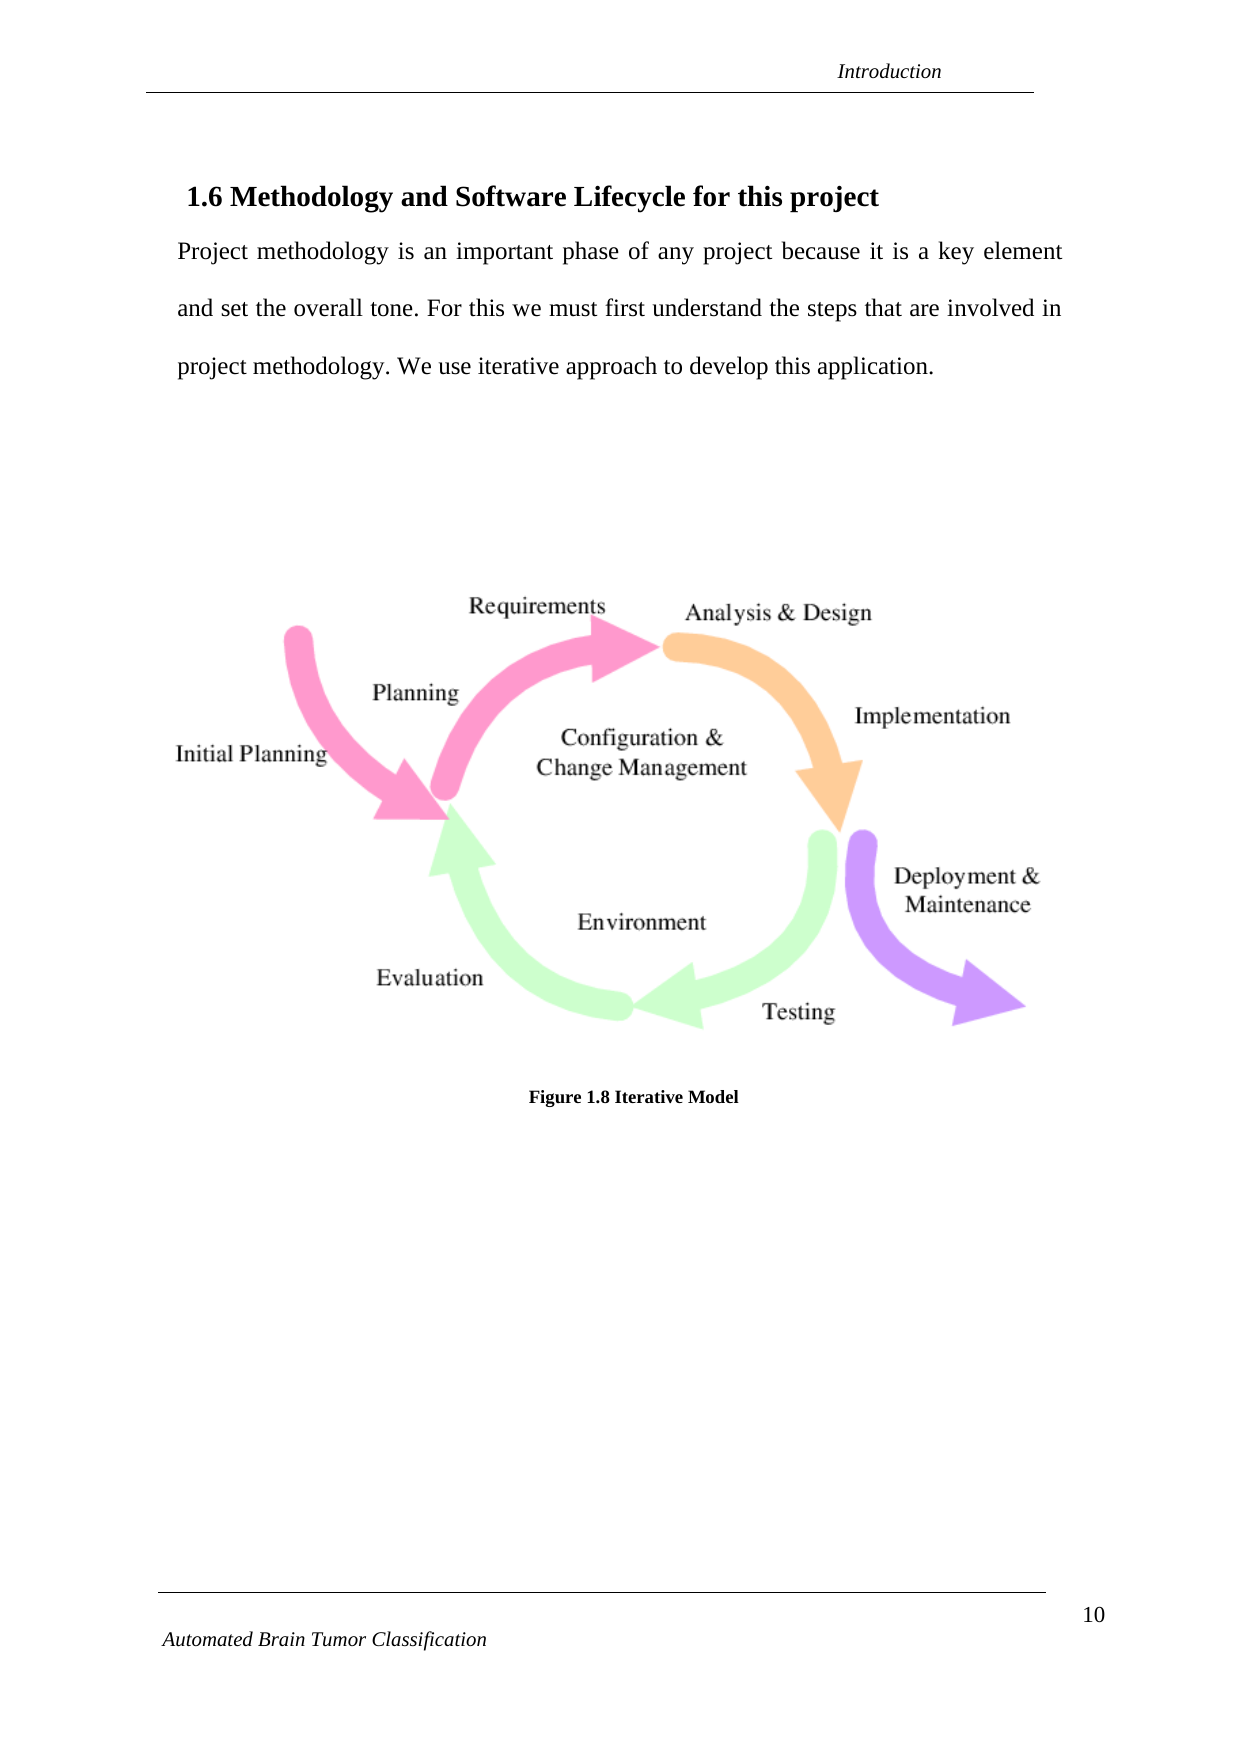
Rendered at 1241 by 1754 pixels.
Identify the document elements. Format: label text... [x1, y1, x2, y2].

subtitle 1.6 Methodology and Software Lifecycle for this project [186, 179, 1105, 213]
text Project methodology is an important phase of any project because it is a key element and set the overall tone. For this we must first understand the steps that are involved in project methodology. We use iterative approach to develop this application. [177, 236, 1064, 379]
picture [162, 562, 1106, 1086]
text Figure 1.8 Iterative Model [162, 1086, 1105, 1107]
